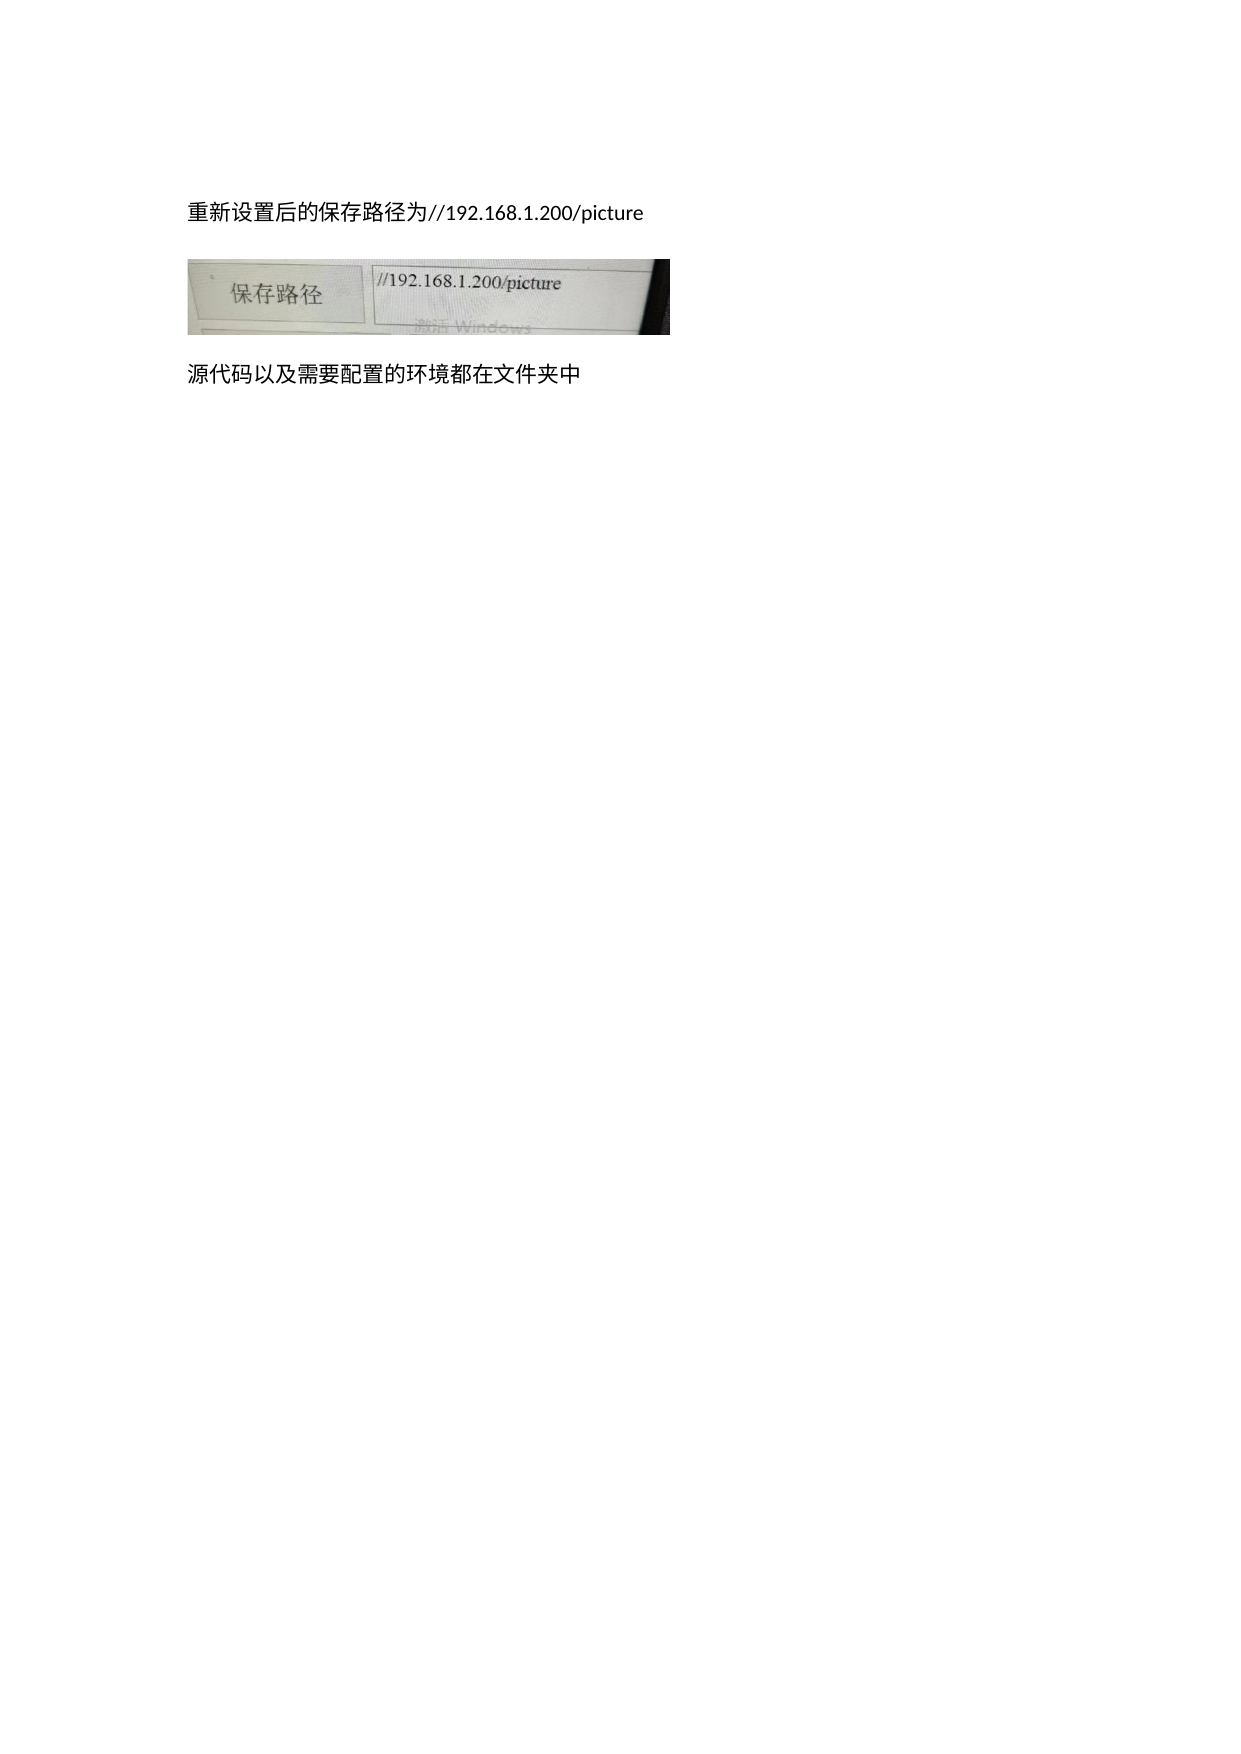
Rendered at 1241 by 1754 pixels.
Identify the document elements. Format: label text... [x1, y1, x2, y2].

picture [187, 259, 670, 335]
text 重新设置后的保存路径为//192.168.1.200/picture [187, 194, 1053, 227]
text 源代码以及需要配置的环境都在文件夹中 [187, 357, 1053, 389]
